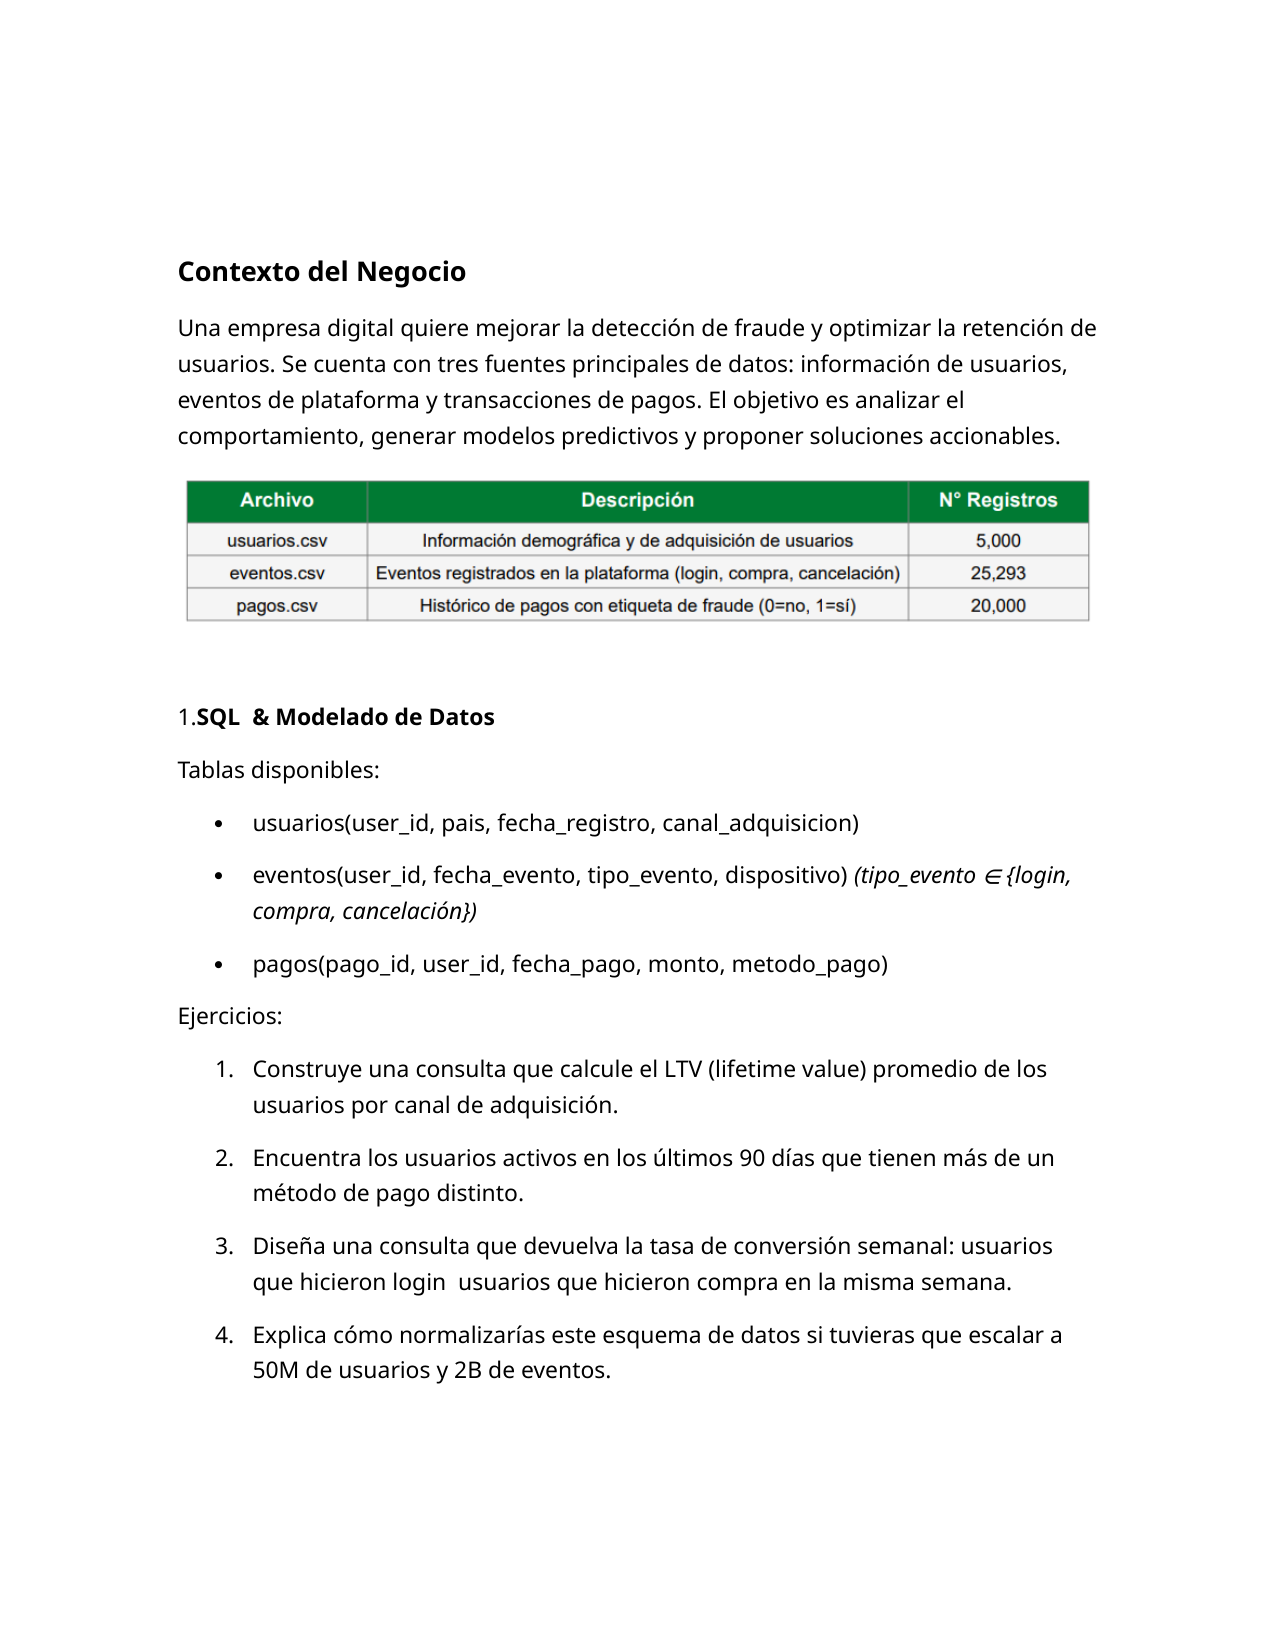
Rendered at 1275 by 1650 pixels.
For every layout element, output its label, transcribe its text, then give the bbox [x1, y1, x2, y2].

list pagos(pago_id, user_id, fecha_pago, monto, metodo_pago) [215, 948, 1098, 979]
text Una empresa digital quiere mejorar la detección de fraude y optimizar la retención de usuarios. Se cuenta con tres fuentes principales de datos: información de usuarios, eventos de plataforma y transacciones de pagos. El objetivo es analizar el comportamiento, generar modelos predictivos y proponer soluciones accionables. [177, 312, 1098, 451]
list Construye una consulta que calcule el LTV (lifetime value) promedio de los usuarios por canal de adquisición. [215, 1053, 1098, 1120]
list eventos(user_id, fecha_evento, tipo_evento, dispositivo) (tipo_evento ∈ {login, compra, cancelación}) [215, 859, 1098, 926]
text Tablas disponibles: [177, 754, 1098, 785]
list Diseña una consulta que devuelva la tasa de conversión semanal: usuarios que hicieron login usuarios que hicieron compra en la misma semana. [215, 1230, 1098, 1297]
text Contexto del Negocio [177, 253, 1098, 290]
list Explica cómo normalizarías este esquema de datos si tuvieras que escalar a 50M de usuarios y 2B de eventos. [215, 1318, 1098, 1386]
text Ejercicios: [177, 1000, 1098, 1032]
list Encuentra los usuarios activos en los últimos 90 días que tienen más de un método de pago distinto. [215, 1141, 1098, 1209]
text 1.SQL & Modelado de Datos [177, 701, 1098, 733]
picture [177, 472, 1098, 627]
list usuarios(user_id, pais, fecha_registro, canal_adquisicion) [215, 807, 1098, 838]
